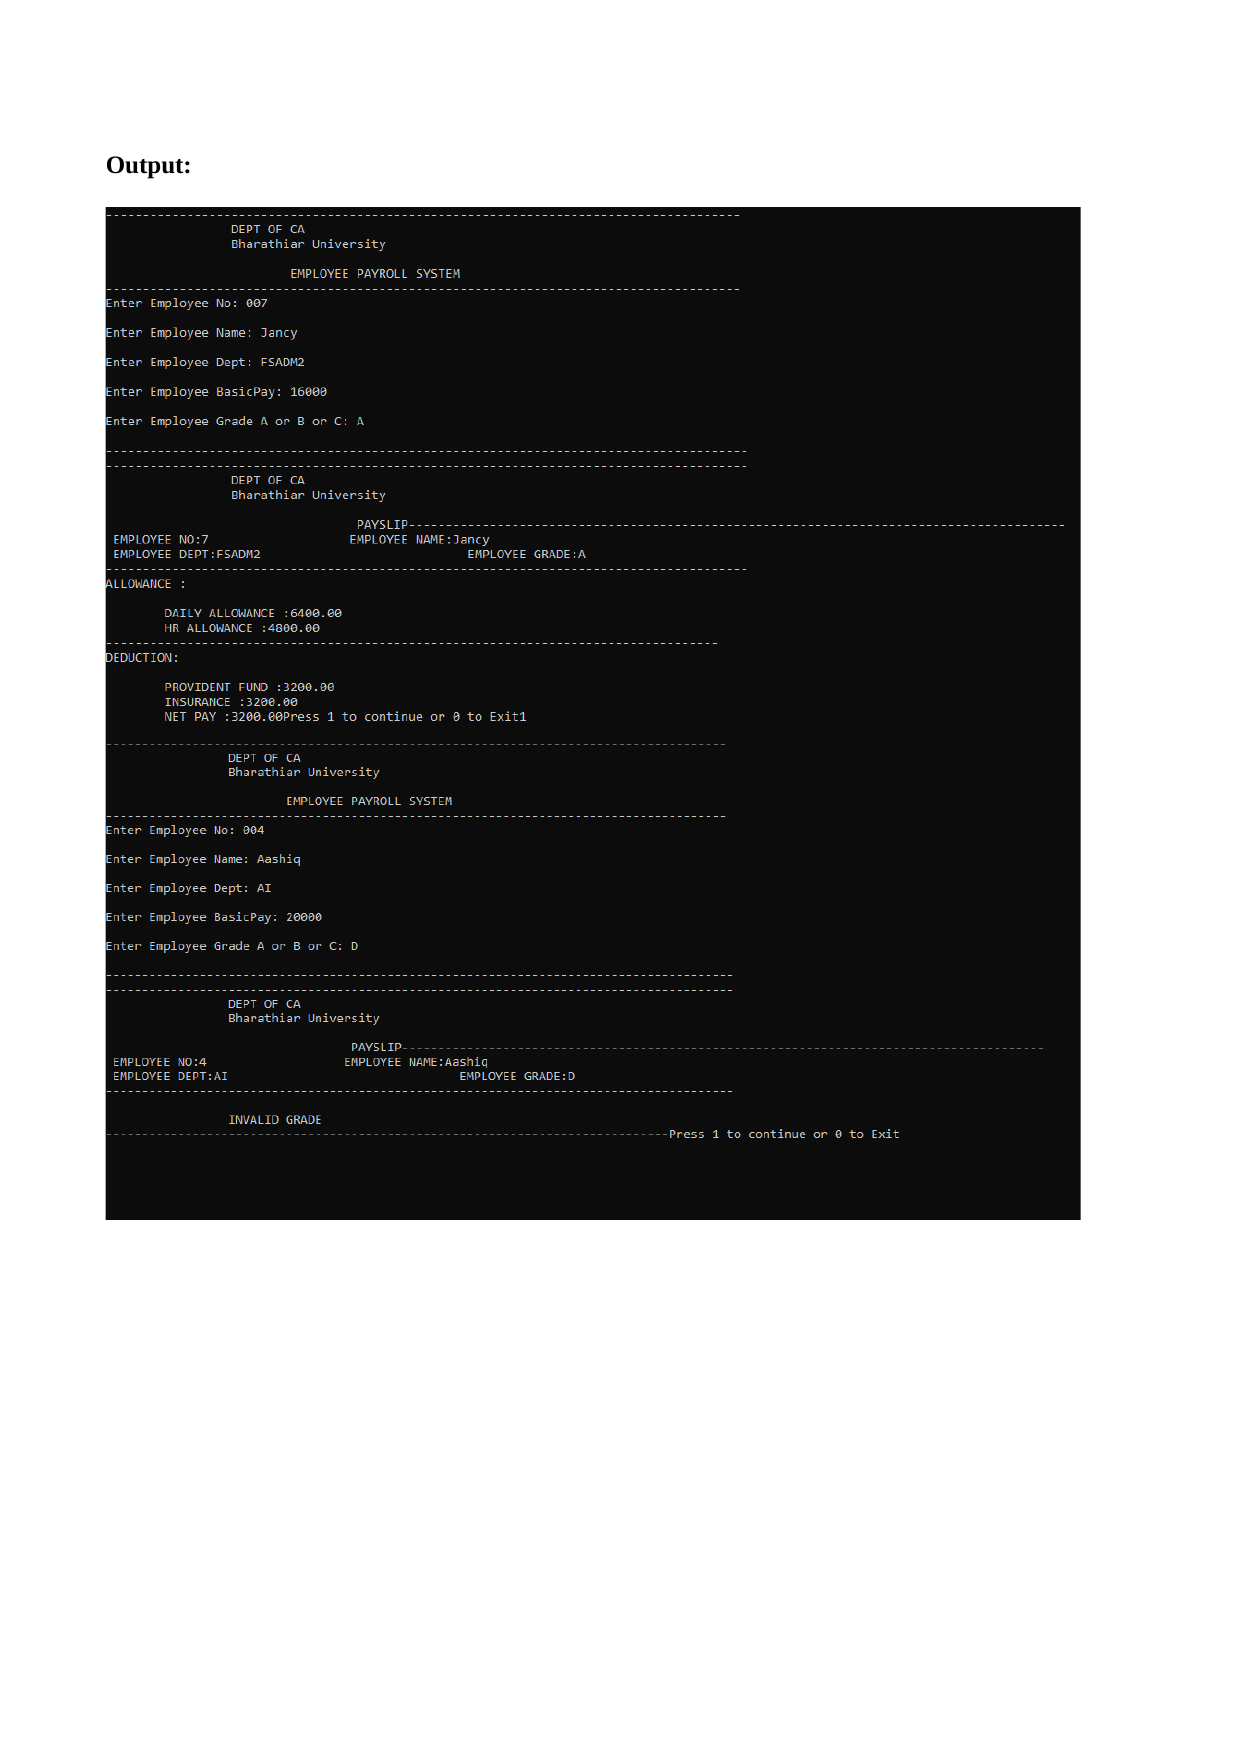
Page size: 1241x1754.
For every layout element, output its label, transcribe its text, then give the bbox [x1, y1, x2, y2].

text Output: [106, 150, 1090, 179]
picture [105, 207, 1081, 1220]
